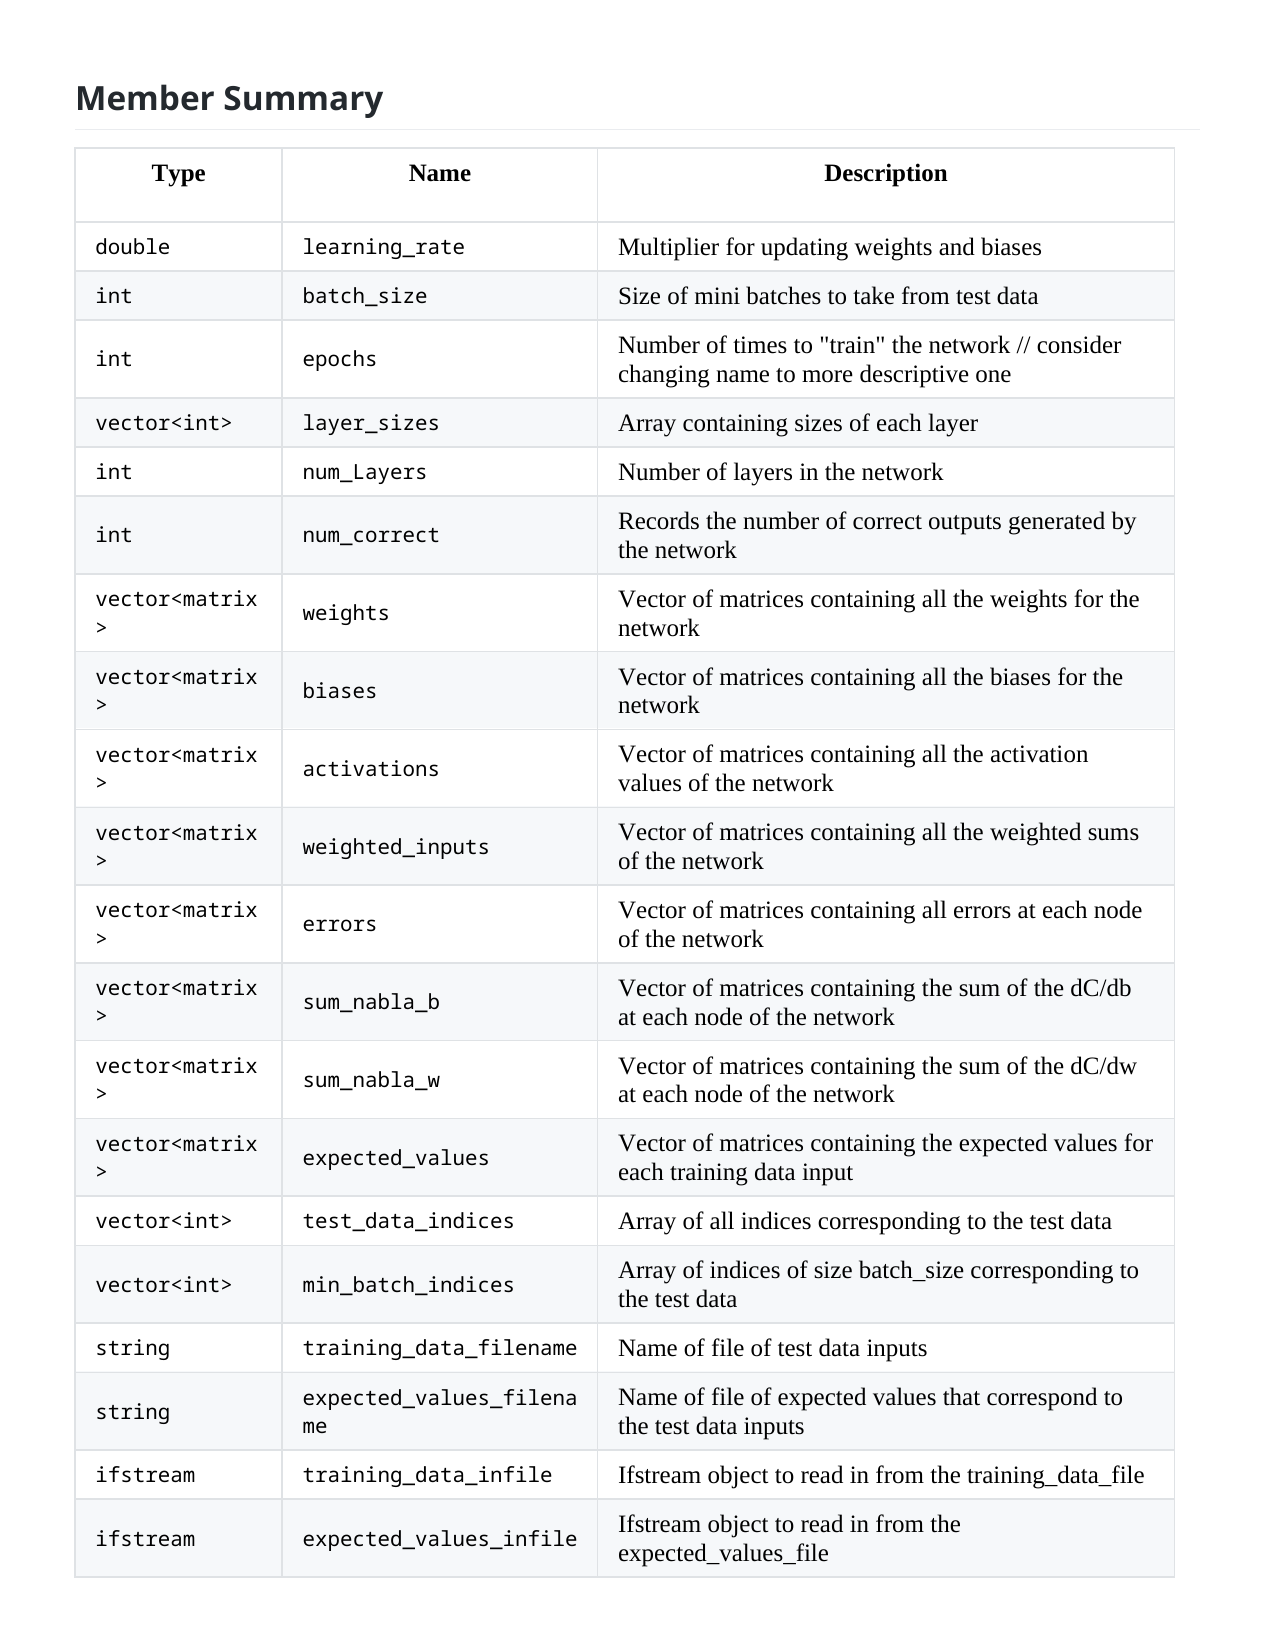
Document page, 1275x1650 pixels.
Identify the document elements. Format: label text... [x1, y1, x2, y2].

table_cell int [76, 272, 281, 319]
table_cell Vector of matrices containing all the weighted sums of the network [598, 808, 1174, 884]
table_header Type [76, 149, 281, 221]
table_cell Vector of matrices containing all the weights for the network [598, 575, 1174, 651]
table_cell Number of layers in the network [598, 448, 1174, 495]
table_cell ifstream [76, 1500, 281, 1576]
table_cell weighted_inputs [283, 808, 597, 884]
table_cell vector<matrix> [76, 1041, 281, 1118]
table_cell num_Layers [283, 448, 597, 495]
table_cell string [76, 1373, 281, 1449]
table_cell expected_values_filename [283, 1373, 597, 1449]
table_cell string [76, 1324, 281, 1371]
table_cell ifstream [76, 1451, 281, 1498]
table_header Description [598, 149, 1174, 221]
table_cell sum_nabla_w [283, 1041, 597, 1118]
table_cell vector<matrix> [76, 652, 281, 728]
table_cell Name of file of expected values that correspond to the test data inputs [598, 1373, 1174, 1449]
table_cell Ifstream object to read in from the expected_values_file [598, 1500, 1174, 1576]
table_cell Number of times to "train" the network // consider changing name to more descriptive one [598, 321, 1174, 397]
table_cell epochs [283, 321, 597, 397]
table_cell weights [283, 575, 597, 651]
table_header Name [283, 149, 597, 221]
table_cell sum_nabla_b [283, 964, 597, 1040]
table_cell vector<matrix> [76, 808, 281, 884]
table_cell vector<matrix> [76, 886, 281, 962]
table_cell vector<int> [76, 1197, 281, 1244]
table_cell batch_size [283, 272, 597, 319]
table_cell test_data_indices [283, 1197, 597, 1244]
table_cell int [76, 448, 281, 495]
table_cell Vector of matrices containing all errors at each node of the network [598, 886, 1174, 962]
table_cell int [76, 497, 281, 573]
table_cell vector<int> [76, 1246, 281, 1322]
table_cell Size of mini batches to take from test data [598, 272, 1174, 319]
table_cell learning_rate [283, 223, 597, 270]
table_cell vector<matrix> [76, 1119, 281, 1195]
table_cell expected_values [283, 1119, 597, 1195]
table_cell Vector of matrices containing all the activation values of the network [598, 730, 1174, 806]
table_cell Array of all indices corresponding to the test data [598, 1197, 1174, 1244]
table_cell vector<matrix> [76, 575, 281, 651]
table_cell Records the number of correct outputs generated by the network [598, 497, 1174, 573]
table_cell min_batch_indices [283, 1246, 597, 1322]
table_cell vector<matrix> [76, 964, 281, 1040]
table_cell vector<matrix> [76, 730, 281, 806]
table_cell int [76, 321, 281, 397]
table_cell Array of indices of size batch_size corresponding to the test data [598, 1246, 1174, 1322]
table_cell activations [283, 730, 597, 806]
table_cell Vector of matrices containing the sum of the dC/db at each node of the network [598, 964, 1174, 1040]
table_cell Ifstream object to read in from the training_data_file [598, 1451, 1174, 1498]
table_cell layer_sizes [283, 399, 597, 446]
table_cell Vector of matrices containing the expected values for each training data input [598, 1119, 1174, 1195]
table_cell Vector of matrices containing the sum of the dC/dw at each node of the network [598, 1041, 1174, 1118]
table_cell Name of file of test data inputs [598, 1324, 1174, 1371]
table_cell training_data_infile [283, 1451, 597, 1498]
table_cell biases [283, 652, 597, 728]
table_cell Vector of matrices containing all the biases for the network [598, 652, 1174, 728]
table_cell num_correct [283, 497, 597, 573]
table_cell errors [283, 886, 597, 962]
table_cell training_data_filename [283, 1324, 597, 1371]
table_cell Array containing sizes of each layer [598, 399, 1174, 446]
table_cell vector<int> [76, 399, 281, 446]
text Member Summary [75, 75, 1200, 129]
table_cell Multiplier for updating weights and biases [598, 223, 1174, 270]
table_cell expected_values_infile [283, 1500, 597, 1576]
table_cell double [76, 223, 281, 270]
